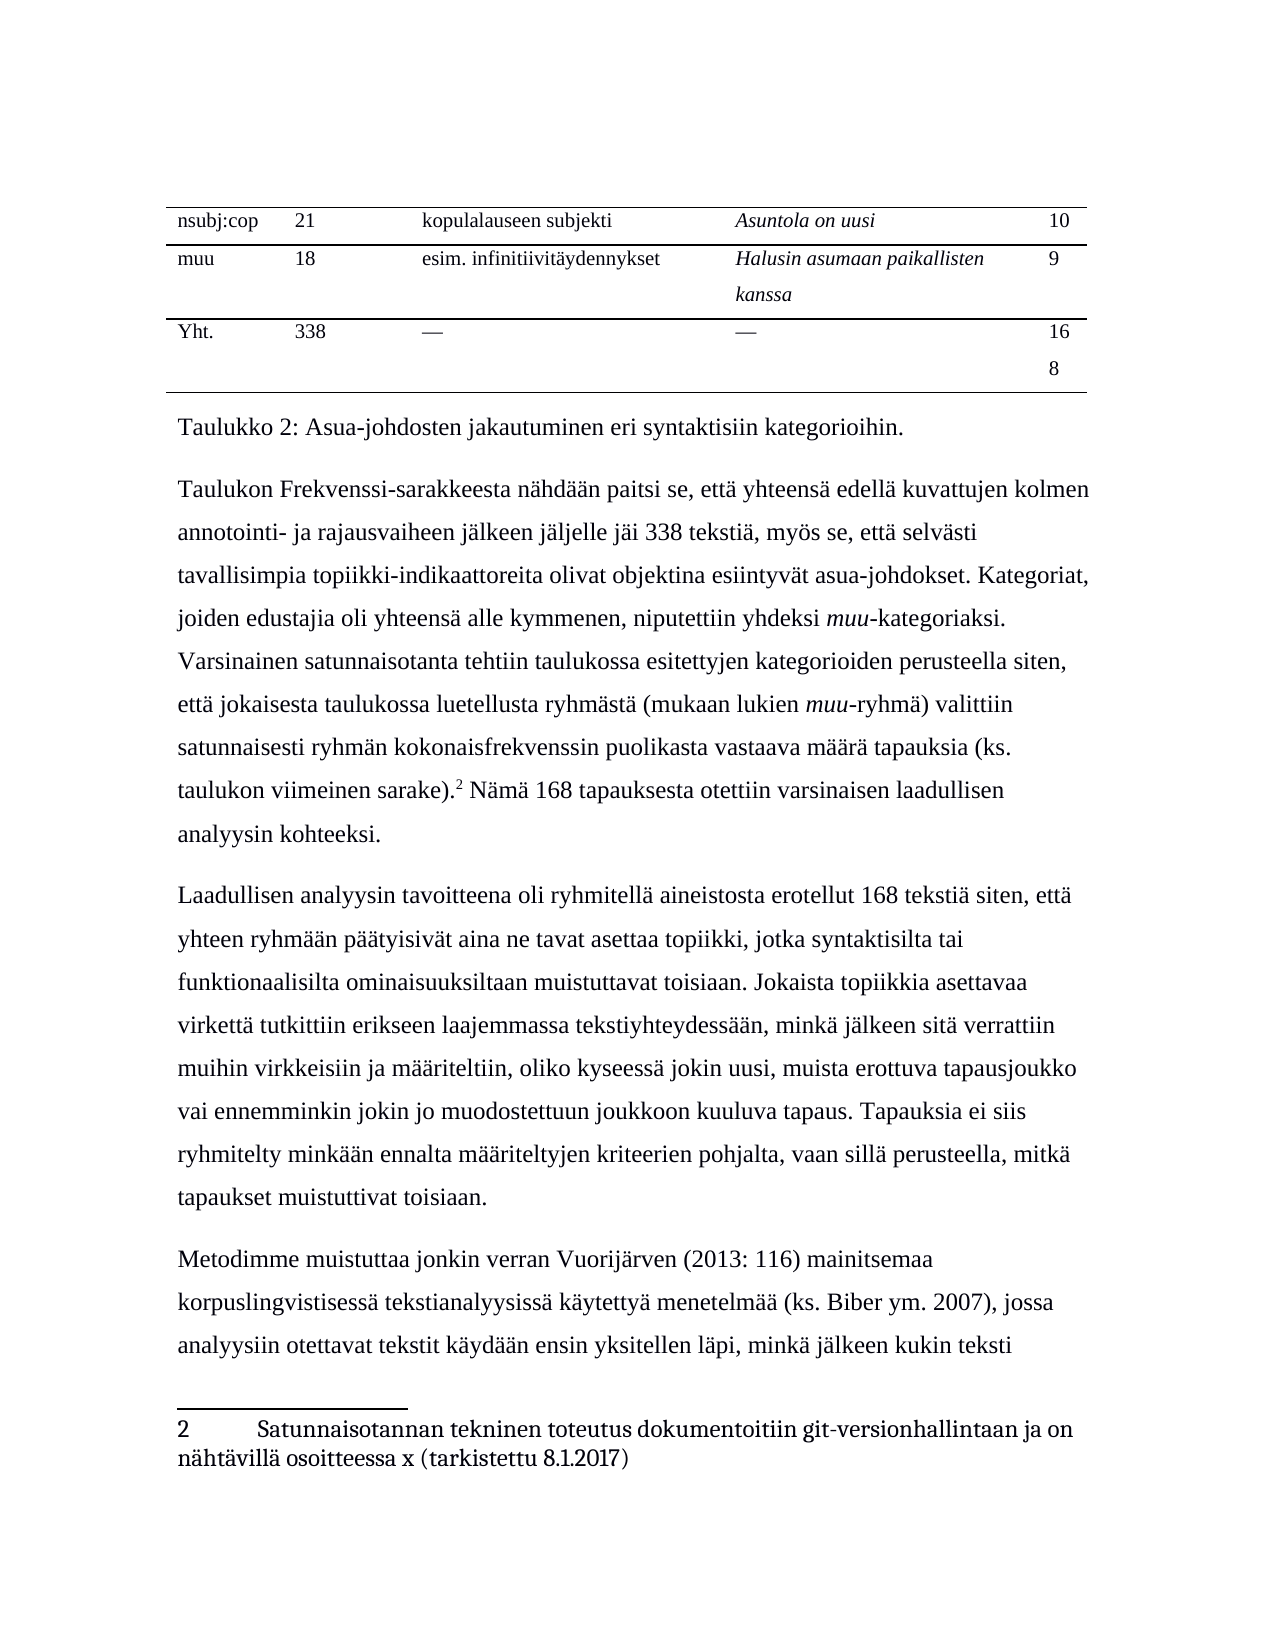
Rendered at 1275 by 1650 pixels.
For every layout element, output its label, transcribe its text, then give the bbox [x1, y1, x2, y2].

table_cell 10 [1038, 208, 1087, 244]
table_cell Yht. [166, 320, 283, 392]
table_cell esim. infinitiivitäydennykset [411, 246, 724, 318]
table_cell — [724, 320, 1037, 392]
table_cell 9 [1038, 246, 1087, 318]
table_cell Halusin asumaan paikallisten kanssa [724, 246, 1037, 318]
table_cell 168 [1038, 320, 1087, 392]
table_cell — [411, 320, 724, 392]
table_cell Asuntola on uusi [724, 208, 1037, 244]
text Taulukko 2: Asua-johdosten jakautuminen eri syntaktisiin kategorioihin. [177, 412, 1098, 441]
table_cell kopulalauseen subjekti [411, 208, 724, 244]
table_cell 18 [283, 246, 411, 318]
table_cell 338 [283, 320, 411, 392]
table_cell 21 [283, 208, 411, 244]
table_cell muu [166, 246, 283, 318]
table_cell nsubj:cop [166, 208, 283, 244]
